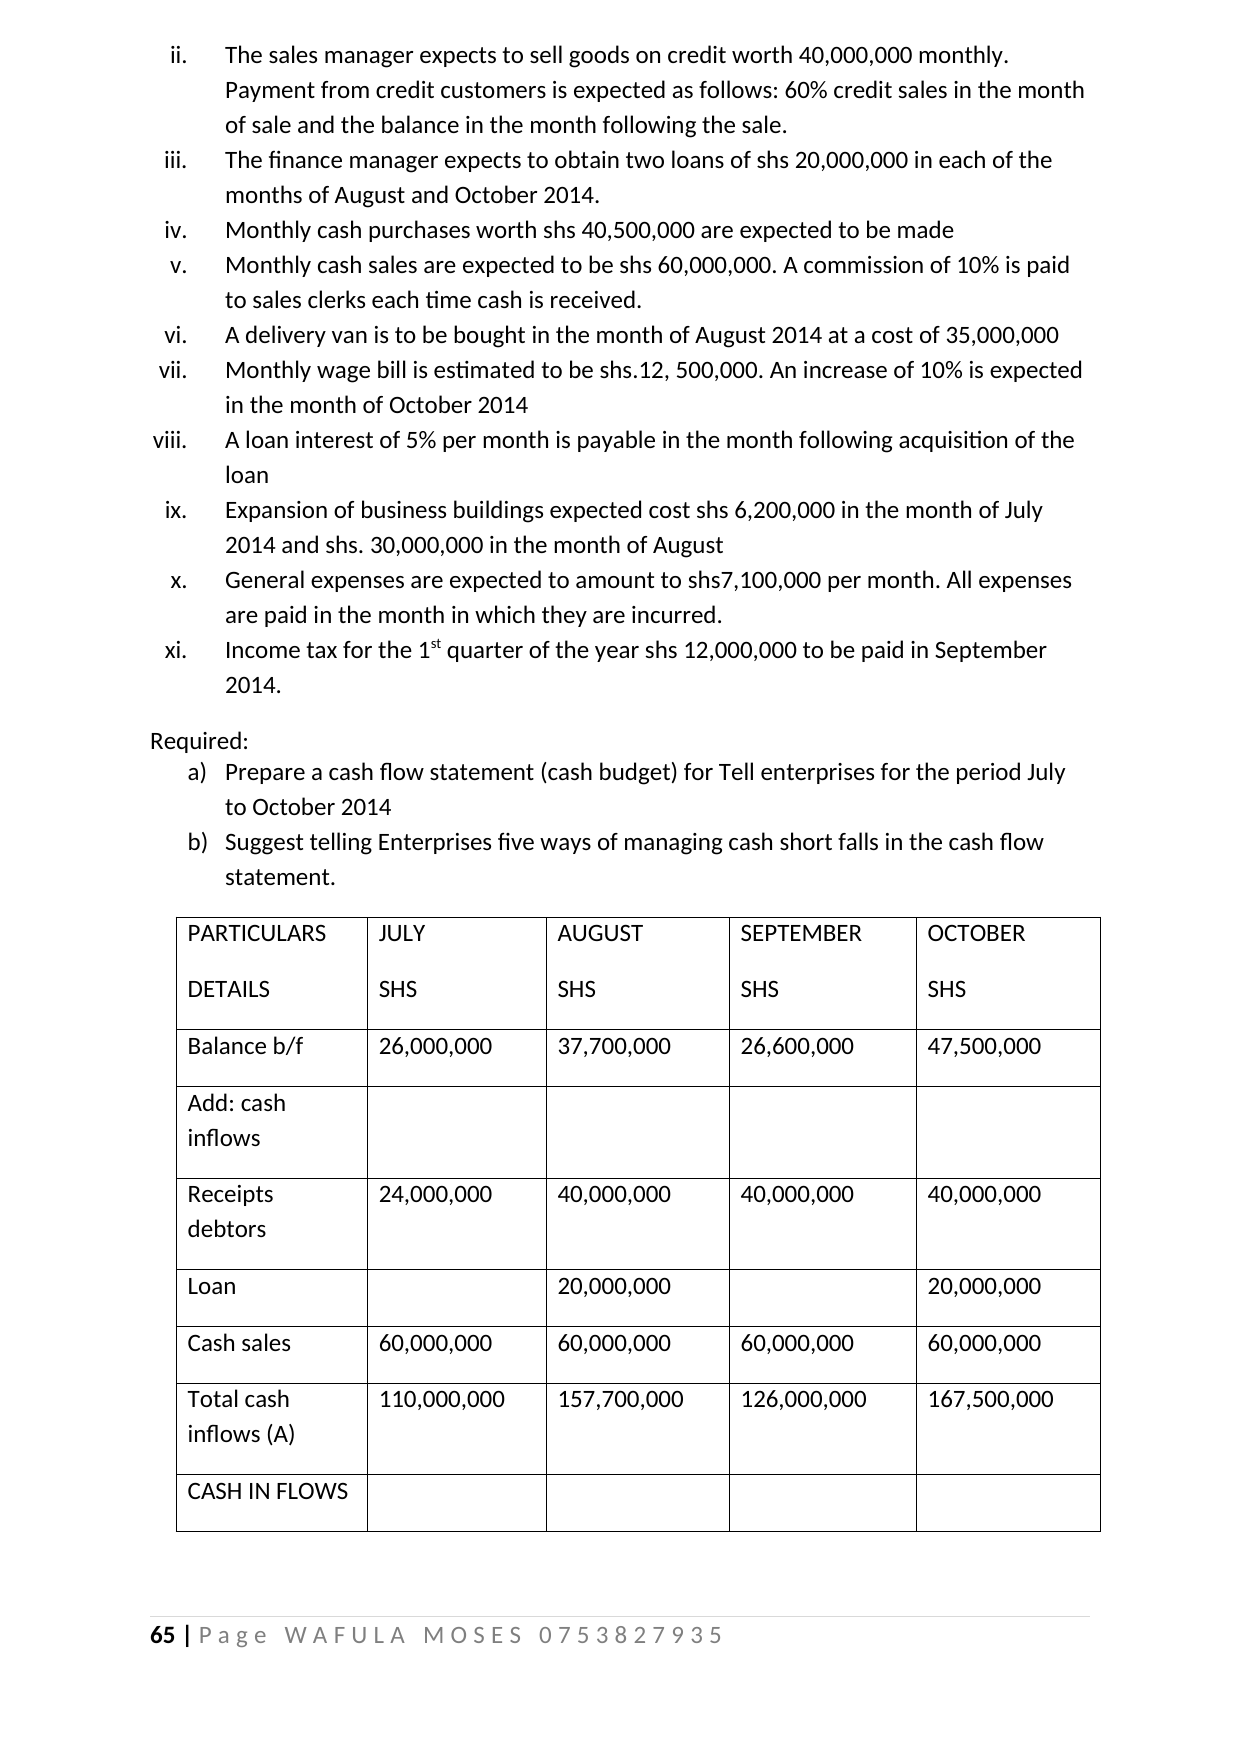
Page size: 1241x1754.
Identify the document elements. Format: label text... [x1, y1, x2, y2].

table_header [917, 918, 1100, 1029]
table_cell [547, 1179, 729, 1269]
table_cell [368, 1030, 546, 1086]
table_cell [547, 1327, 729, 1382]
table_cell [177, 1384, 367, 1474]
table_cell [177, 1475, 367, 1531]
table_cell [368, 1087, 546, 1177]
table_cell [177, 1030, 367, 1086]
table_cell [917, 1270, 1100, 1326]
list The sales manager expects to sell goods on credit worth 40,000,000 monthly. Payment from credit customers is expected as follows: 60% credit sales in the month of sale and the balance in the month following the sale. [187, 39, 1090, 140]
text Required: [150, 725, 1090, 756]
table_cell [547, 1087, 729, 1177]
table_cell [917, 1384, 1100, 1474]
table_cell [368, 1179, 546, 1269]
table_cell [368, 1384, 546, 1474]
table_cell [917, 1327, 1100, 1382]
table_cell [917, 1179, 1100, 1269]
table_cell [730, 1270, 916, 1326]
list Suggest telling Enterprises five ways of managing cash short falls in the cash flow statement. [187, 826, 1090, 891]
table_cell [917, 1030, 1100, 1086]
list General expenses are expected to amount to shs7,100,000 per month. All expenses are paid in the month in which they are incurred. [187, 564, 1090, 630]
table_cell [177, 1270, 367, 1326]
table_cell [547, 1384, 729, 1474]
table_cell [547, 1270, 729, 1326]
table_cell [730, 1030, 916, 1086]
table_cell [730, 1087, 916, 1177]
list Monthly cash sales are expected to be shs 60,000,000. A commission of 10% is paid to sales clerks each time cash is received. [187, 249, 1090, 315]
list Monthly cash purchases worth shs 40,500,000 are expected to be made [187, 214, 1090, 245]
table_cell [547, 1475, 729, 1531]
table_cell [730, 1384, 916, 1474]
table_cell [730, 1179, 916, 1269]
list The finance manager expects to obtain two loans of shs 20,000,000 in each of the months of August and October 2014. [187, 144, 1090, 210]
list A loan interest of 5% per month is payable in the month following acquisition of the loan [187, 424, 1090, 490]
list Income tax for the 1st quarter of the year shs 12,000,000 to be paid in September 2014. [187, 634, 1090, 700]
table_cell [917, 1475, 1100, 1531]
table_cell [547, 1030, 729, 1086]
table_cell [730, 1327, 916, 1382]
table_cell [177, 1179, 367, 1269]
list A delivery van is to be bought in the month of August 2014 at a cost of 35,000,000 [187, 319, 1090, 350]
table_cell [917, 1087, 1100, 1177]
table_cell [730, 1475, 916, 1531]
list Prepare a cash flow statement (cash budget) for Tell enterprises for the period July to October 2014 [187, 756, 1090, 821]
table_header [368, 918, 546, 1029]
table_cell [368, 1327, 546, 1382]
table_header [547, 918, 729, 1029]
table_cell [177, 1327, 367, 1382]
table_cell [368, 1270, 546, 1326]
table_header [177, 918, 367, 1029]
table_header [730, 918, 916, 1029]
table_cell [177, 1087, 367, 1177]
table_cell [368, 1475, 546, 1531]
list Expansion of business buildings expected cost shs 6,200,000 in the month of July 2014 and shs. 30,000,000 in the month of August [187, 494, 1090, 560]
list Monthly wage bill is estimated to be shs.12, 500,000. An increase of 10% is expected in the month of October 2014 [187, 354, 1090, 420]
